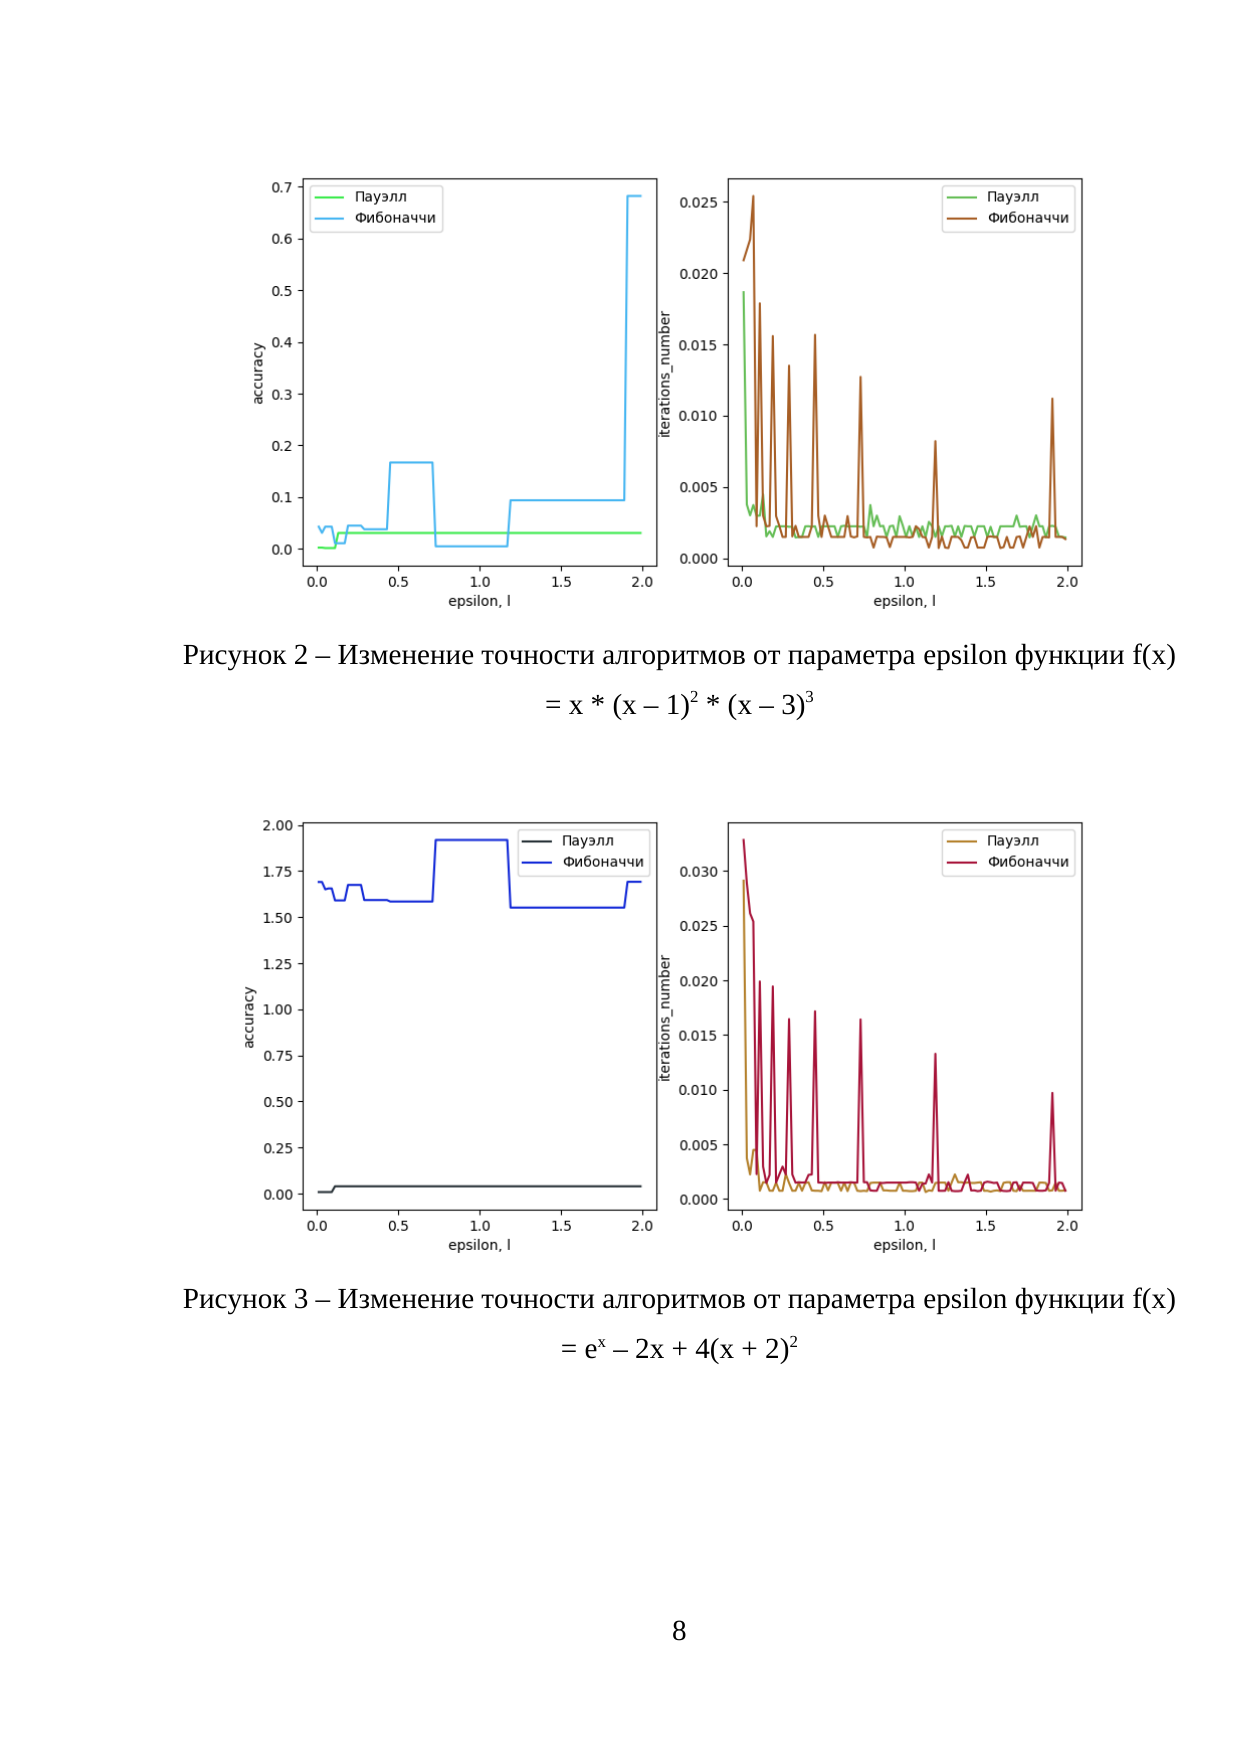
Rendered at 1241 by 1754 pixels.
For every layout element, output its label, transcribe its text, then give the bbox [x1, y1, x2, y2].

text Рисунок 3 – Изменение точности алгоритмов от параметра epsilon функции f(x) = ex – 2x + 4(x + 2)2 [177, 1281, 1181, 1365]
picture [177, 118, 1182, 621]
picture [177, 762, 1182, 1265]
text Рисунок 2 – Изменение точности алгоритмов от параметра epsilon функции f(x) = x * (x – 1)2 * (x – 3)3 [177, 637, 1181, 721]
